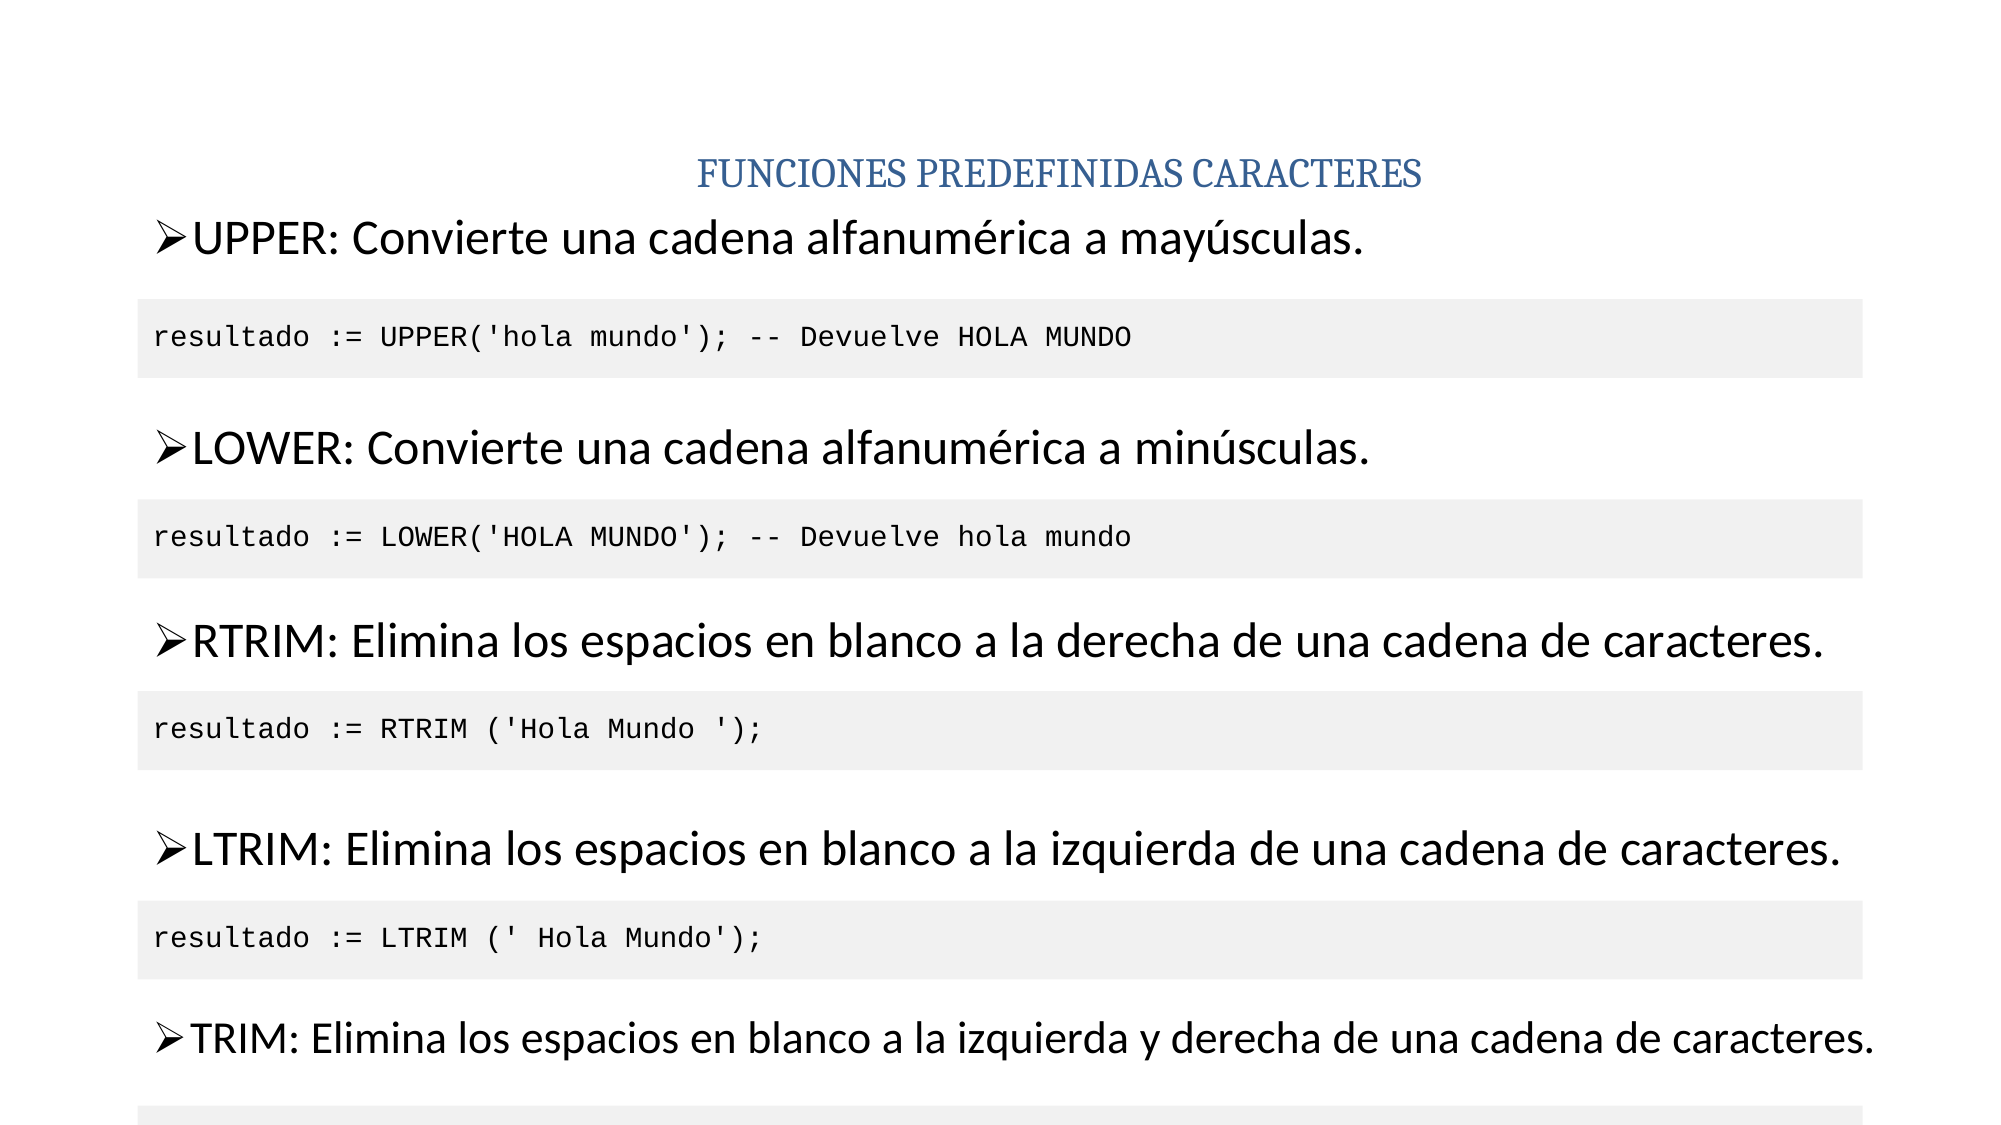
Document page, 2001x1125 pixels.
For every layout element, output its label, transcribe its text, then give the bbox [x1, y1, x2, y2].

list LTRIM: Elimina los espacios en blanco a la izquierda de una cadena de caracteres. [152, 817, 1985, 878]
list TRIM: Elimina los espacios en blanco a la izquierda y derecha de una cadena de caracteres. [152, 893, 1985, 1064]
subtitle FUNCIONES PREDEFINIDAS CARACTERES [133, 150, 1985, 198]
list LOWER: Convierte una cadena alfanumérica a minúsculas. [152, 416, 1985, 477]
list UPPER: Convierte una cadena alfanumérica a mayúsculas. [152, 206, 1985, 267]
list RTRIM: Elimina los espacios en blanco a la derecha de una cadena de caracteres. [152, 492, 1985, 670]
